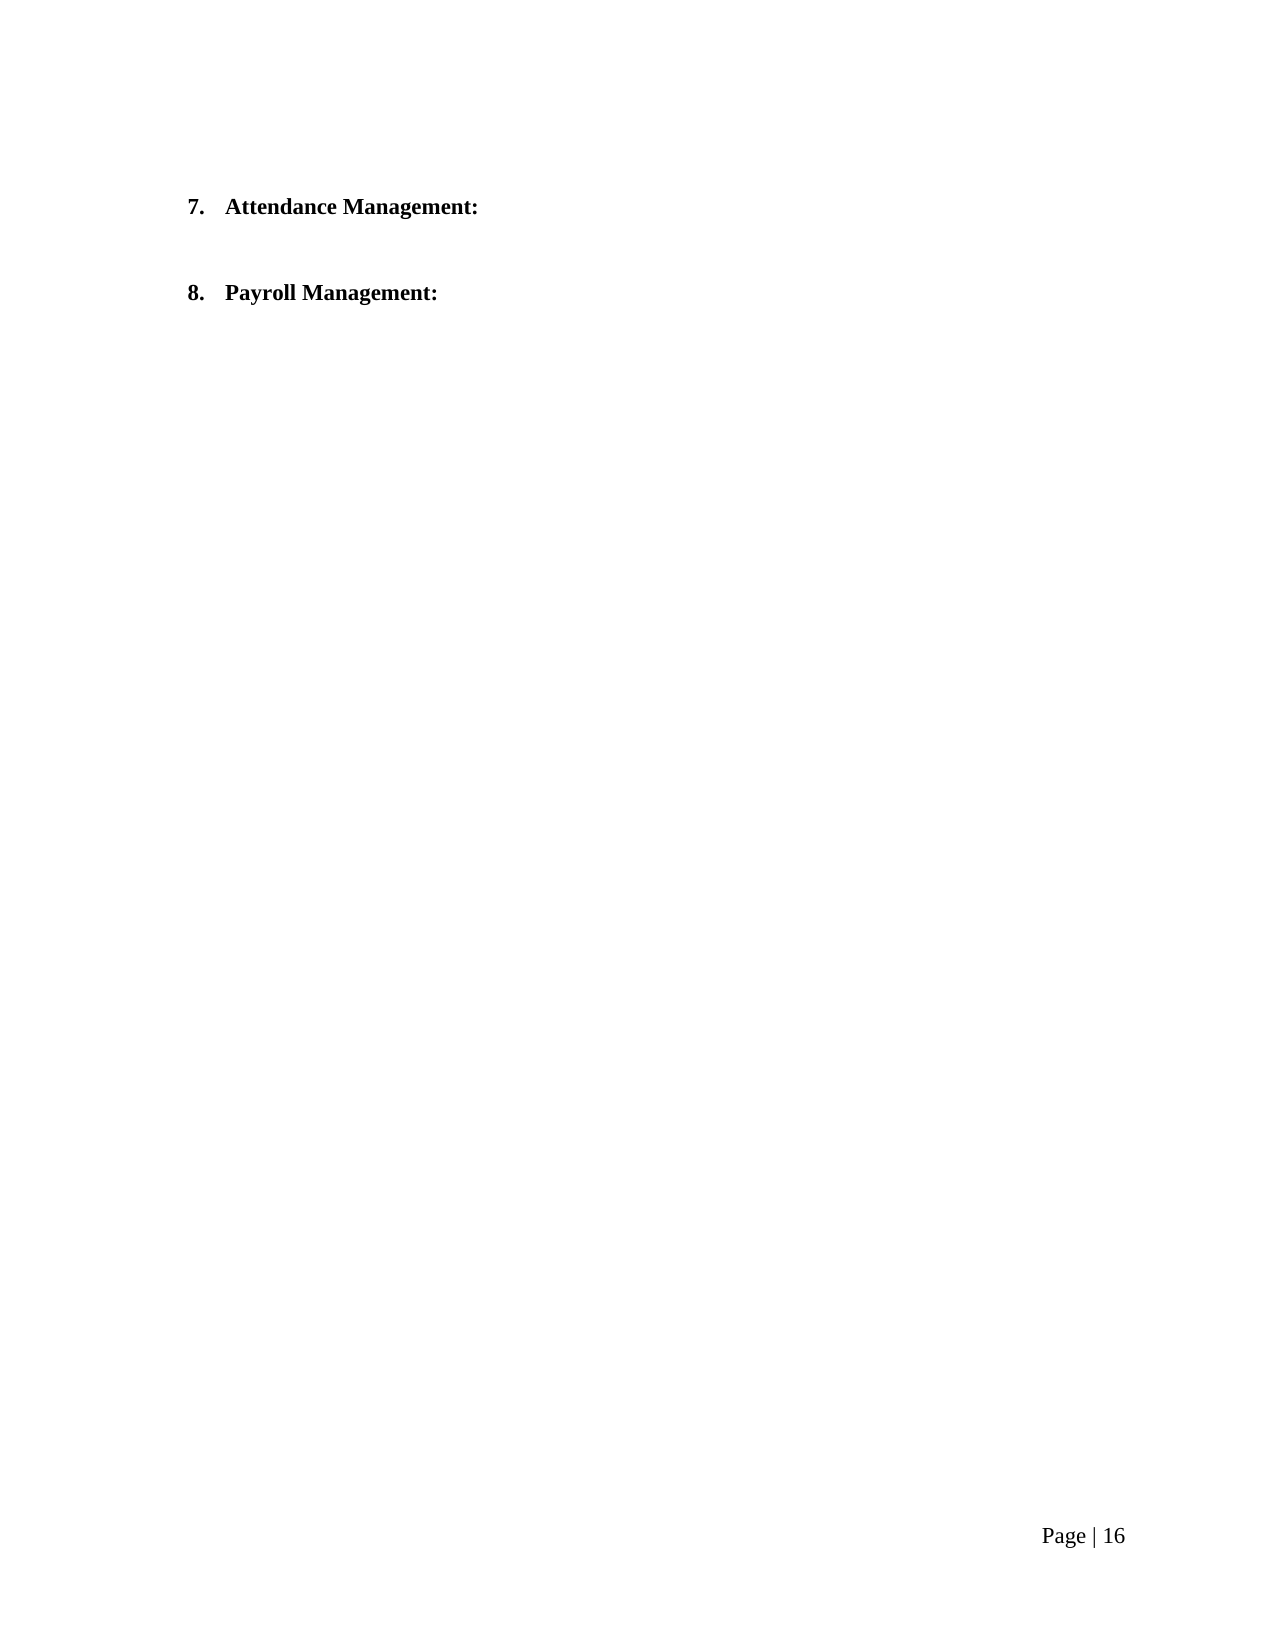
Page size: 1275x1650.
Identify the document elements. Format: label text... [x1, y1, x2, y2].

list Attendance Management: [187, 193, 1125, 219]
list Payroll Management: [187, 279, 1125, 305]
